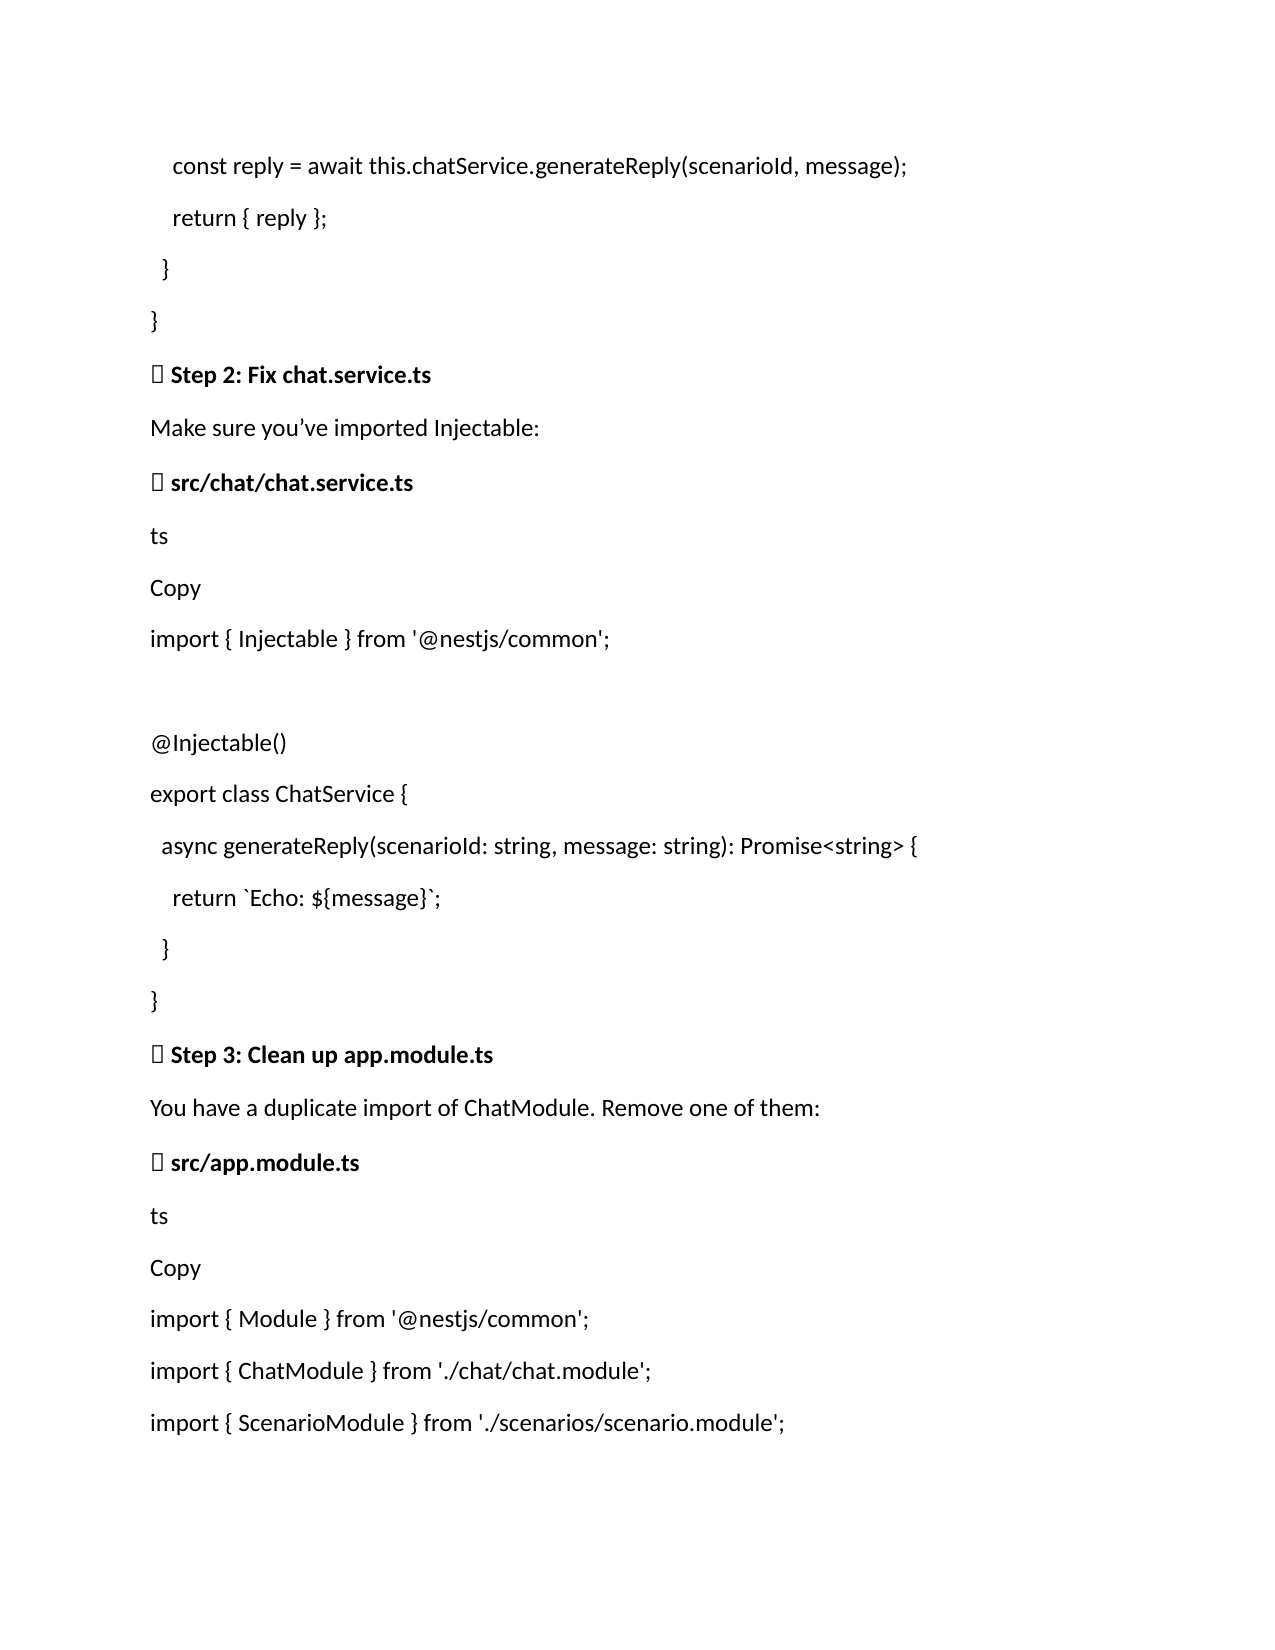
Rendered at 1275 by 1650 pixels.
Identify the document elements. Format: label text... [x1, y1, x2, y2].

text ts [150, 1200, 1125, 1231]
text } [150, 253, 1125, 284]
text ✅ Step 2: Fix chat.service.ts [150, 357, 1125, 391]
text Copy [150, 1252, 1125, 1282]
text return { reply }; [150, 202, 1125, 232]
text return `Echo: ${message}`; [150, 882, 1125, 912]
text 🔧 src/app.module.ts [150, 1144, 1125, 1178]
text Copy [150, 572, 1125, 602]
text } [150, 305, 1125, 336]
text async generateReply(scenarioId: string, message: string): Promise<string> { [150, 830, 1125, 861]
text import { ChatModule } from './chat/chat.module'; [150, 1355, 1125, 1386]
text import { Module } from '@nestjs/common'; [150, 1303, 1125, 1334]
text } [150, 985, 1125, 1016]
text import { ScenarioModule } from './scenarios/scenario.module'; [150, 1407, 1125, 1437]
text } [150, 933, 1125, 964]
text const reply = await this.chatService.generateReply(scenarioId, message); [150, 150, 1125, 181]
text 🔧 src/chat/chat.service.ts [150, 464, 1125, 498]
text ✅ Step 3: Clean up app.module.ts [150, 1037, 1125, 1071]
text import { Injectable } from '@nestjs/common'; [150, 623, 1125, 654]
text Make sure you’ve imported Injectable: [150, 412, 1125, 443]
text @Injectable() [150, 727, 1125, 757]
text ts [150, 520, 1125, 551]
text export class ChatService { [150, 778, 1125, 809]
text You have a duplicate import of ChatModule. Remove one of them: [150, 1092, 1125, 1123]
